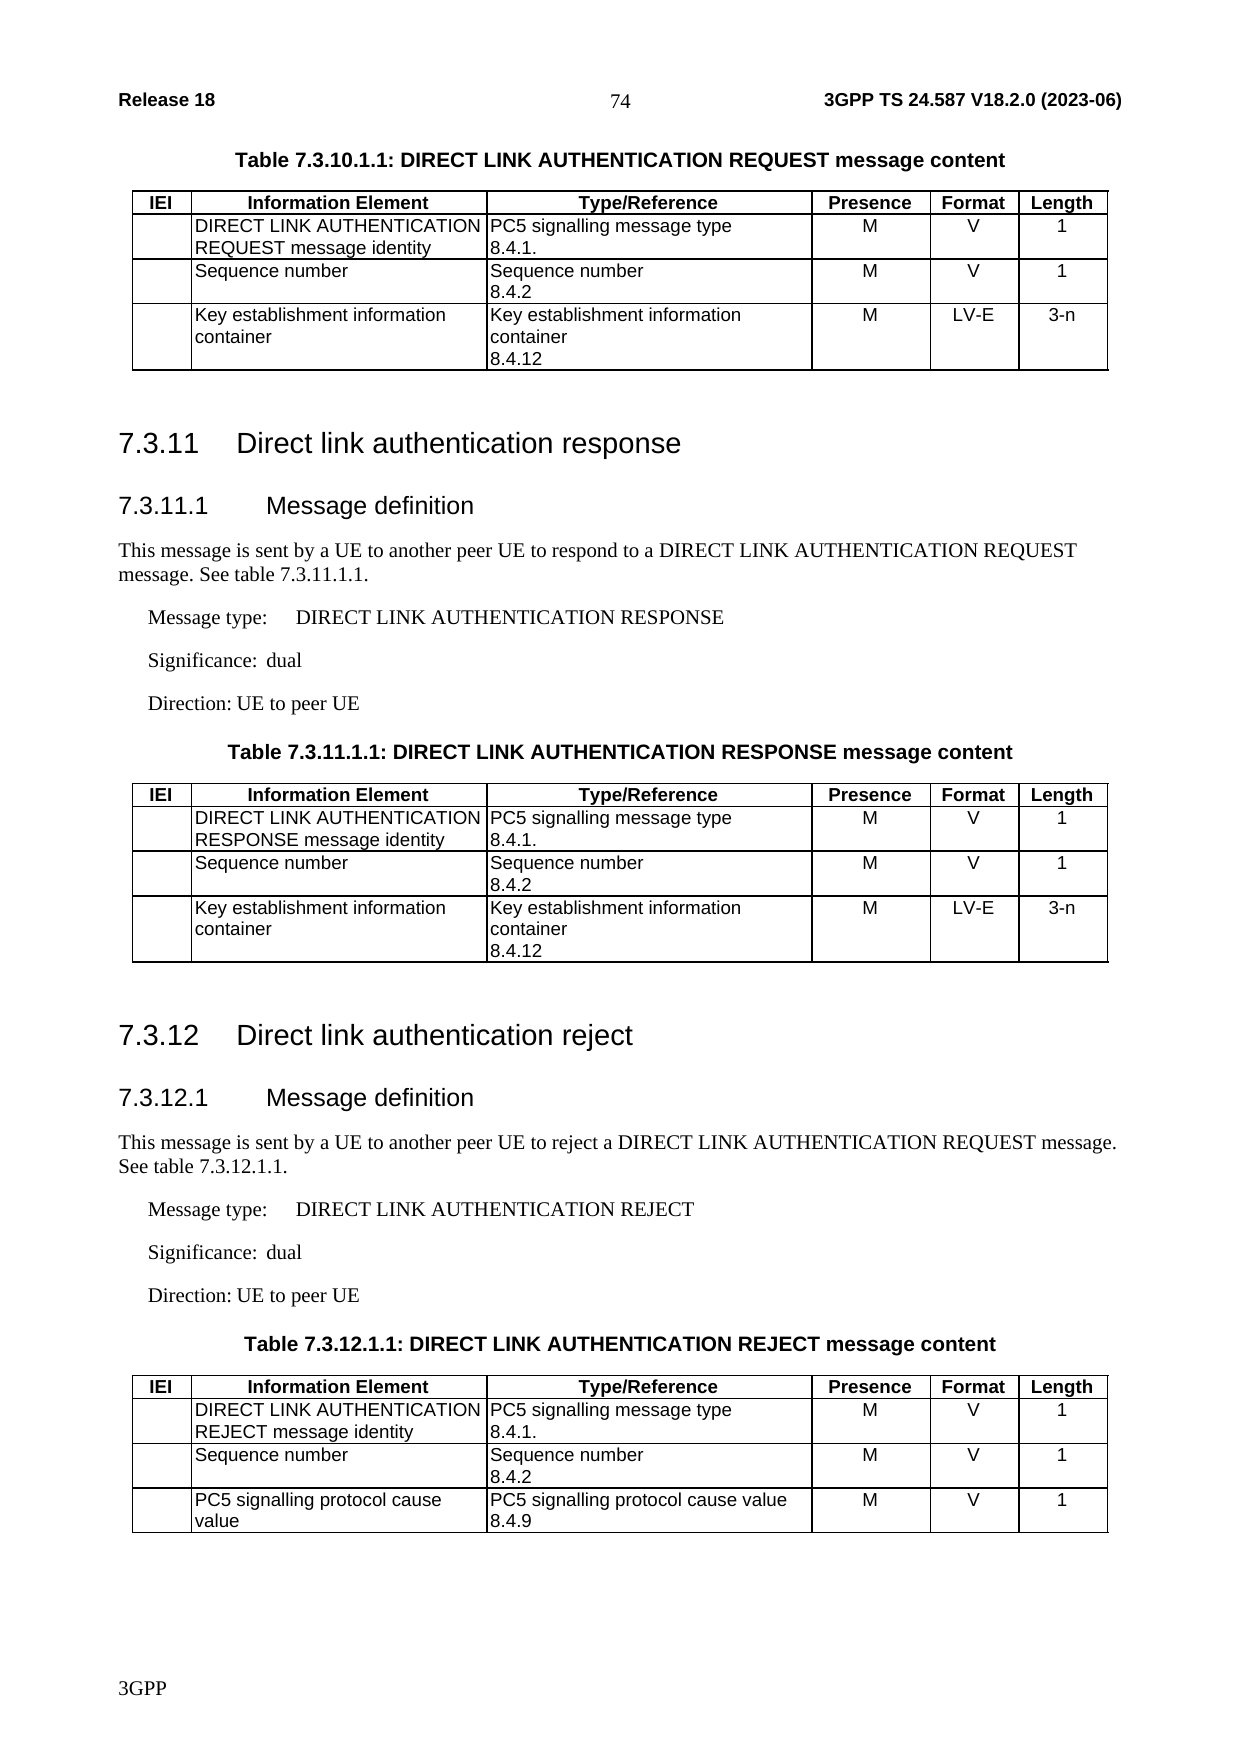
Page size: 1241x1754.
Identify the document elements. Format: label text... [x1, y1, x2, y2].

table_header Presence [813, 192, 930, 213]
table_cell 1 [1020, 260, 1107, 303]
table_cell Sequence number 8.4.2 [488, 852, 811, 895]
table_cell Sequence number 8.4.2 [488, 260, 811, 303]
table_cell V [931, 1444, 1018, 1487]
table_cell M [813, 897, 930, 961]
table_header Type/Reference [488, 192, 811, 213]
table_cell Key establishment information container [192, 897, 486, 961]
table_cell Key establishment information container 8.4.12 [488, 304, 811, 369]
text Significance: dual [148, 1240, 1122, 1264]
table_cell V [931, 1489, 1018, 1532]
table_header Format [931, 192, 1018, 213]
table_header Length [1020, 192, 1107, 213]
text This message is sent by a UE to another peer UE to respond to a DIRECT LINK AUTHENTICATION REQUEST message. See table 7.3.11.1.1. [118, 538, 1122, 586]
text Direction: UE to peer UE [148, 1283, 1122, 1307]
table_cell [133, 1489, 191, 1532]
text Table 7.3.11.1.1: DIRECT LINK AUTHENTICATION RESPONSE message content [118, 740, 1122, 764]
table_header Length [1020, 784, 1107, 806]
table_cell V [931, 807, 1018, 850]
table_cell V [931, 852, 1018, 895]
table_header Type/Reference [488, 1376, 811, 1398]
table_header IEI [133, 1376, 191, 1398]
text Message type: DIRECT LINK AUTHENTICATION RESPONSE [148, 605, 1122, 629]
subtitle 7.3.11 Direct link authentication response [118, 426, 1122, 459]
table_cell M [813, 260, 930, 303]
table_cell [133, 897, 191, 961]
table_cell LV-E [931, 304, 1018, 369]
text Table 7.3.12.1.1: DIRECT LINK AUTHENTICATION REJECT message content [118, 1332, 1122, 1356]
table_cell 1 [1020, 1489, 1107, 1532]
table_cell M [813, 1489, 930, 1532]
text Significance: dual [148, 648, 1122, 672]
table_cell 1 [1020, 1444, 1107, 1487]
table_header Information Element [192, 192, 486, 213]
table_cell M [813, 215, 930, 258]
table_cell PC5 signalling message type 8.4.1. [488, 215, 811, 258]
table_cell M [813, 1399, 930, 1442]
table_header Format [931, 784, 1018, 806]
table_cell M [813, 1444, 930, 1487]
table_header Length [1020, 1376, 1107, 1398]
table_header Presence [813, 784, 930, 806]
table_header Information Element [192, 784, 486, 806]
table_cell Key establishment information container 8.4.12 [488, 897, 811, 961]
table_cell V [931, 215, 1018, 258]
table_cell [133, 260, 191, 303]
text This message is sent by a UE to another peer UE to reject a DIRECT LINK AUTHENTICATION REQUEST message. See table 7.3.12.1.1. [118, 1130, 1122, 1178]
table_cell Key establishment information container [192, 304, 486, 369]
table_cell V [931, 260, 1018, 303]
table_header IEI [133, 192, 191, 213]
text Message type: DIRECT LINK AUTHENTICATION REJECT [148, 1197, 1122, 1221]
table_cell [133, 807, 191, 850]
table_cell [133, 215, 191, 258]
table_cell Sequence number [192, 1444, 486, 1487]
table_cell 1 [1020, 852, 1107, 895]
table_header IEI [133, 784, 191, 806]
table_cell 1 [1020, 1399, 1107, 1442]
table_cell DIRECT LINK AUTHENTICATION RESPONSE message identity [192, 807, 486, 850]
table_header Presence [813, 1376, 930, 1398]
table_cell DIRECT LINK AUTHENTICATION REQUEST message identity [192, 215, 486, 258]
table_cell M [813, 807, 930, 850]
table_cell 3-n [1020, 897, 1107, 961]
table_header Format [931, 1376, 1018, 1398]
table_cell V [931, 1399, 1018, 1442]
text Direction: UE to peer UE [148, 691, 1122, 715]
subtitle 7.3.12 Direct link authentication reject [118, 1018, 1122, 1052]
subtitle 7.3.11.1 Message definition [118, 491, 1122, 519]
table_cell Sequence number [192, 852, 486, 895]
table_cell [133, 852, 191, 895]
table_cell [133, 1399, 191, 1442]
table_cell M [813, 852, 930, 895]
table_cell [133, 304, 191, 369]
table_cell Sequence number [192, 260, 486, 303]
table_cell 1 [1020, 215, 1107, 258]
table_cell PC5 signalling message type 8.4.1. [488, 807, 811, 850]
table_cell 1 [1020, 807, 1107, 850]
table_cell Sequence number 8.4.2 [488, 1444, 811, 1487]
table_cell [133, 1444, 191, 1487]
table_header Type/Reference [488, 784, 811, 806]
table_cell M [813, 304, 930, 369]
table_cell 3-n [1020, 304, 1107, 369]
table_cell PC5 signalling protocol cause value [192, 1489, 486, 1532]
table_header Information Element [192, 1376, 486, 1398]
table_cell DIRECT LINK AUTHENTICATION REJECT message identity [192, 1399, 486, 1442]
table_cell PC5 signalling message type 8.4.1. [488, 1399, 811, 1442]
table_cell LV-E [931, 897, 1018, 961]
subtitle 7.3.12.1 Message definition [118, 1083, 1122, 1112]
table_cell PC5 signalling protocol cause value 8.4.9 [488, 1489, 811, 1532]
text Table 7.3.10.1.1: DIRECT LINK AUTHENTICATION REQUEST message content [118, 147, 1122, 171]
